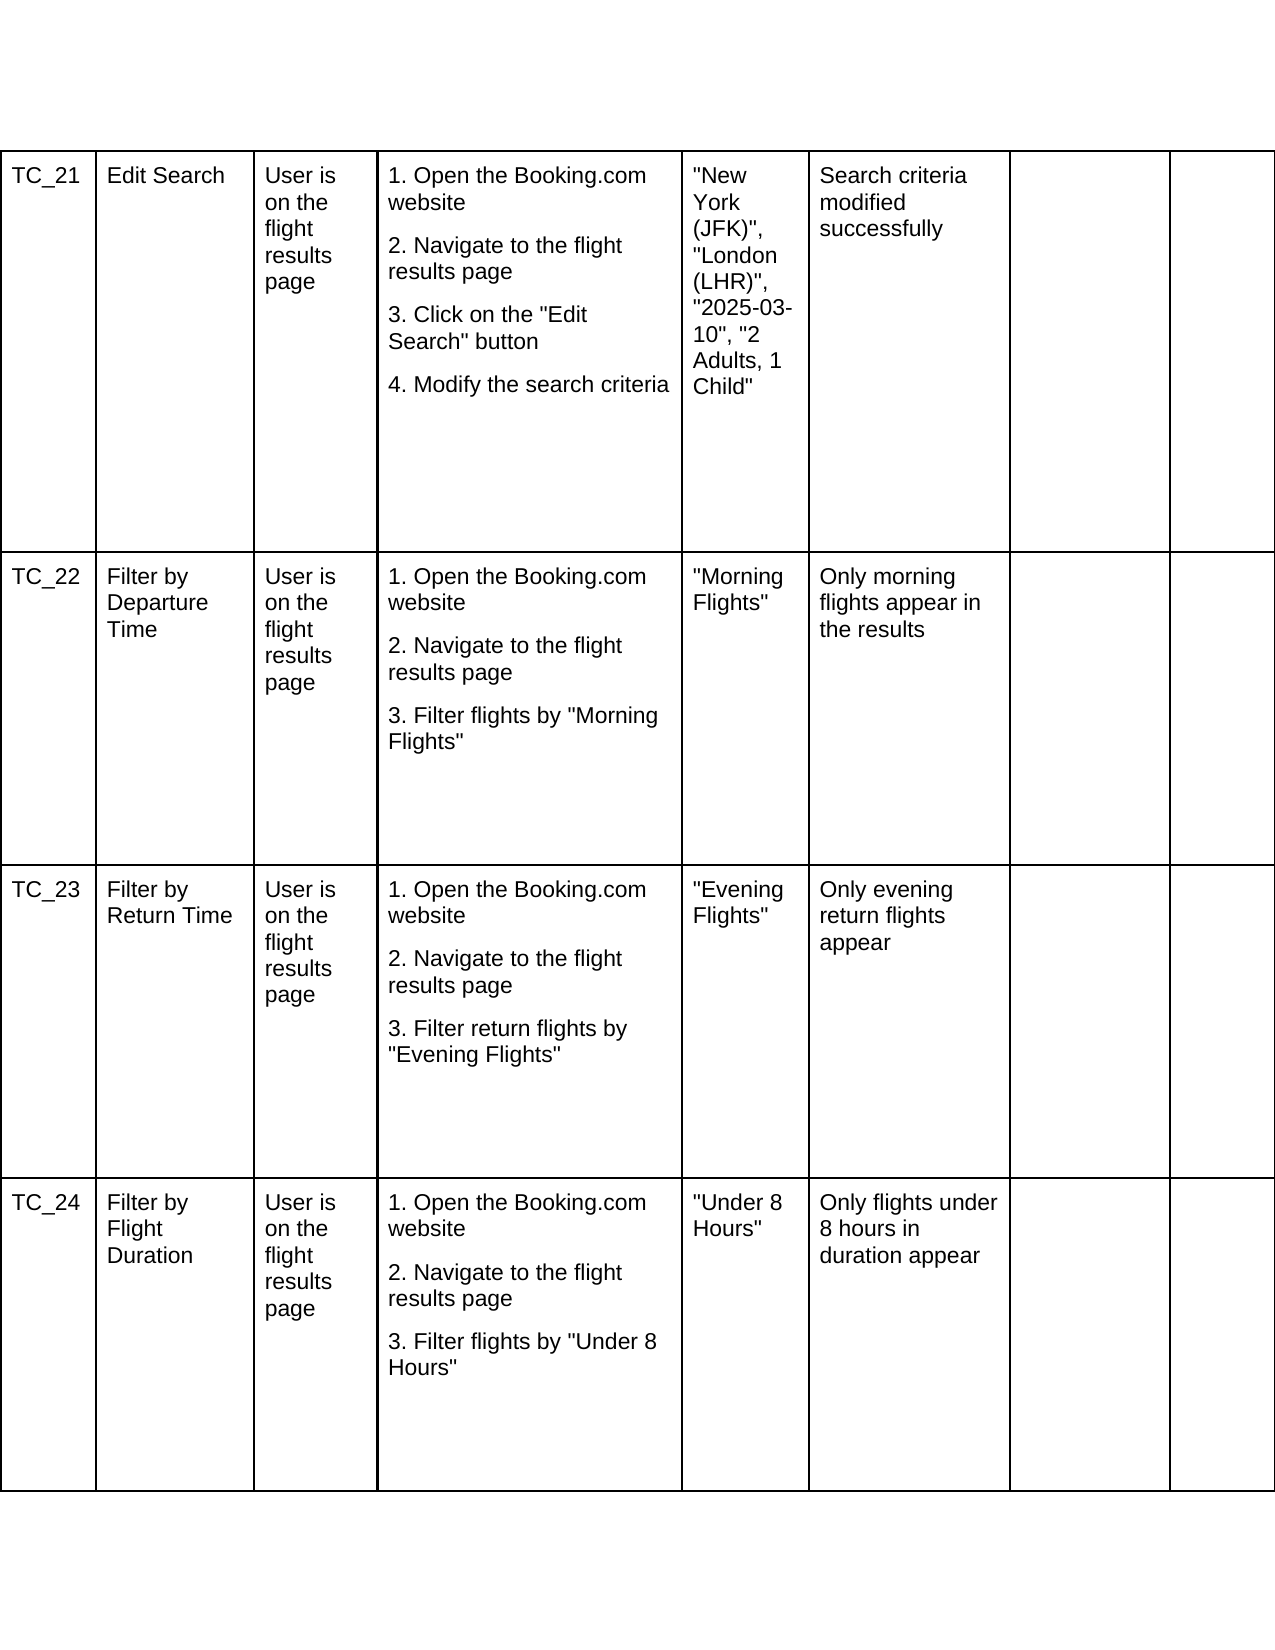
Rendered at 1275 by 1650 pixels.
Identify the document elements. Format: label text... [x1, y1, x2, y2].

table_cell [1011, 152, 1169, 551]
table_cell Search criteria modified successfully [810, 152, 1009, 551]
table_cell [255, 152, 376, 551]
table_cell Filter by Return Time [97, 866, 253, 1177]
table_cell TC_24 [2, 1179, 95, 1489]
table_cell "Morning Flights" [683, 553, 808, 863]
table_cell "Under 8 Hours" [683, 1179, 808, 1489]
table_cell Filter by Departure Time [97, 553, 253, 863]
table_cell 1. Open the Booking.com website 2. Navigate to the flight results page 3. Filter return flights by "Evening Flights" [379, 866, 681, 1177]
table_cell TC_22 [2, 553, 95, 863]
table_cell User is on the flight results page [255, 866, 376, 1177]
table_cell User is on the flight results page [255, 553, 376, 863]
table_cell 1. Open the Booking.com website 2. Navigate to the flight results page 3. Click on the "Edit Search" button 4. Modify the search criteria [379, 152, 681, 551]
table_cell [1011, 1179, 1169, 1489]
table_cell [255, 1179, 376, 1489]
table_cell [1171, 866, 1274, 1177]
table_cell "Evening Flights" [683, 866, 808, 1177]
table_cell [1011, 866, 1169, 1177]
table_cell Filter by Flight Duration [97, 1179, 253, 1489]
table_cell Only morning flights appear in the results [810, 553, 1009, 863]
table_cell Edit Search [97, 152, 253, 551]
table_cell [1171, 553, 1274, 863]
table_cell 1. Open the Booking.com website 2. Navigate to the flight results page 3. Filter flights by "Morning Flights" [379, 553, 681, 863]
table_cell Only evening return flights appear [810, 866, 1009, 1177]
table_cell [1171, 152, 1274, 551]
table_cell Only flights under 8 hours in duration appear [810, 1179, 1009, 1489]
table_cell 1. Open the Booking.com website 2. Navigate to the flight results page 3. Filter flights by "Under 8 Hours" [379, 1179, 681, 1489]
table_cell [1171, 1179, 1274, 1489]
table_cell "New York (JFK)", "London (LHR)", "2025-03-10", "2 Adults, 1 Child" [683, 152, 808, 551]
table_cell TC_21 [2, 152, 95, 551]
table_cell [1011, 553, 1169, 863]
table_cell TC_23 [2, 866, 95, 1177]
